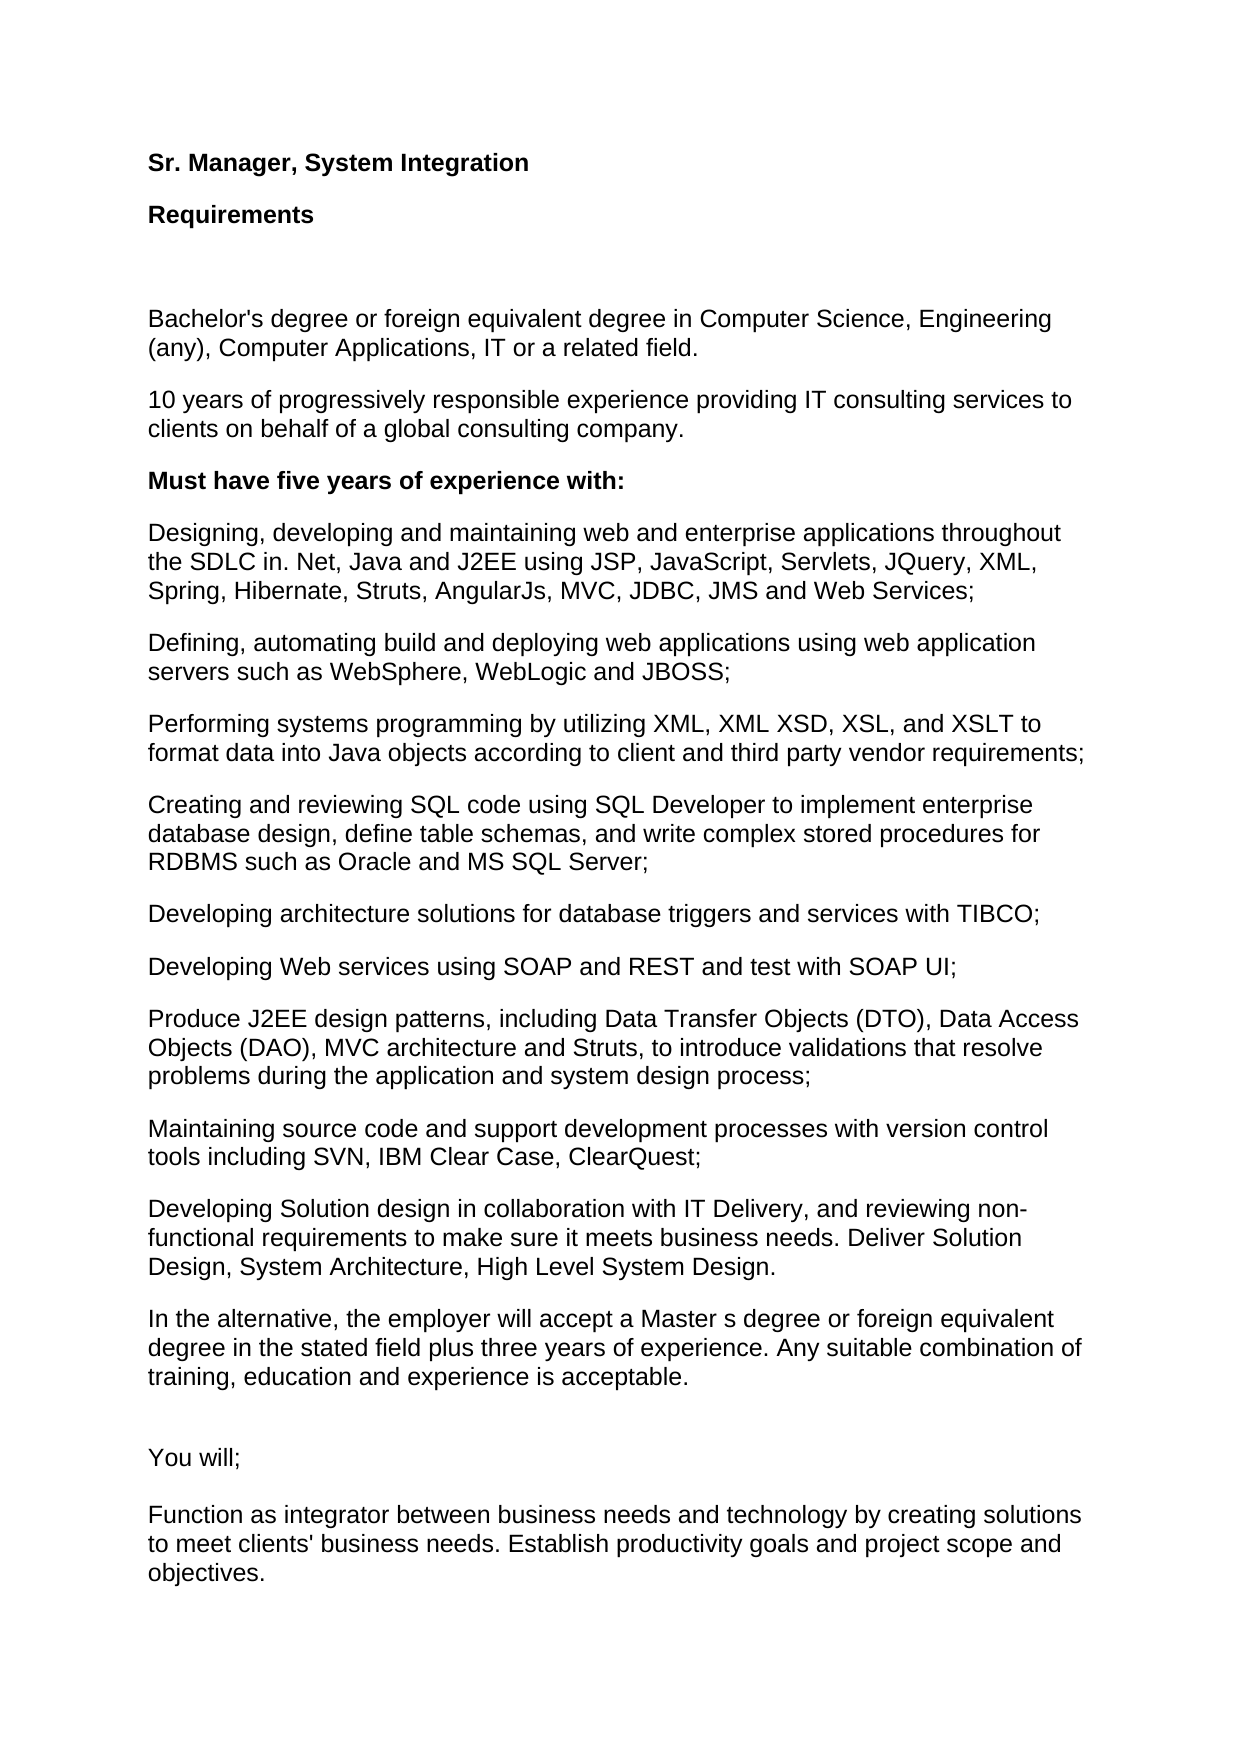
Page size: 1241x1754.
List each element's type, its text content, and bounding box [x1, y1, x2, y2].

text Bachelor's degree or foreign equivalent degree in Computer Science, Engineering (any), Computer Applications, IT or a related field. [148, 304, 1093, 362]
text Developing architecture solutions for database triggers and services with TIBCO; [148, 899, 1093, 928]
text Designing, developing and maintaining web and enterprise applications throughout the SDLC in. Net, Java and J2EE using JSP, JavaScript, Servlets, JQuery, XML, Spring, Hibernate, Struts, AngularJs, MVC, JDBC, JMS and Web Services; [148, 518, 1093, 604]
text Sr. Manager, System Integration [148, 148, 1093, 176]
text Creating and reviewing SQL code using SQL Developer to implement enterprise database design, define table schemas, and write complex stored procedures for RDBMS such as Oracle and MS SQL Server; [148, 790, 1093, 876]
text Maintaining source code and support development processes with version control tools including SVN, IBM Clear Case, ClearQuest; [148, 1113, 1093, 1171]
text Function as integrator between business needs and technology by creating solutions to meet clients' business needs. Establish productivity goals and project scope and objectives. [148, 1500, 1093, 1586]
text Produce J2EE design patterns, including Data Transfer Objects (DTO), Data Access Objects (DAO), MVC architecture and Struts, to introduce validations that resolve problems during the application and system design process; [148, 1004, 1093, 1090]
text 10 years of progressively responsible experience providing IT consulting services to clients on behalf of a global consulting company. [148, 385, 1093, 443]
text Requirements [148, 200, 1093, 228]
text Defining, automating build and deploying web applications using web application servers such as WebSphere, WebLogic and JBOSS; [148, 628, 1093, 685]
text Must have five years of experience with: [148, 466, 1093, 495]
text Performing systems programming by utilizing XML, XML XSD, XSL, and XSLT to format data into Java objects according to client and third party vendor requirements; [148, 709, 1093, 766]
text In the alternative, the employer will accept a Master s degree or foreign equivalent degree in the stated field plus three years of experience. Any suitable combination of training, education and experience is acceptable. [148, 1304, 1093, 1390]
text Developing Solution design in collaboration with IT Delivery, and reviewing non-functional requirements to make sure it meets business needs. Deliver Solution Design, System Architecture, High Level System Design. [148, 1194, 1093, 1281]
text You will; [148, 1443, 1093, 1471]
text Developing Web services using SOAP and REST and test with SOAP UI; [148, 952, 1093, 980]
